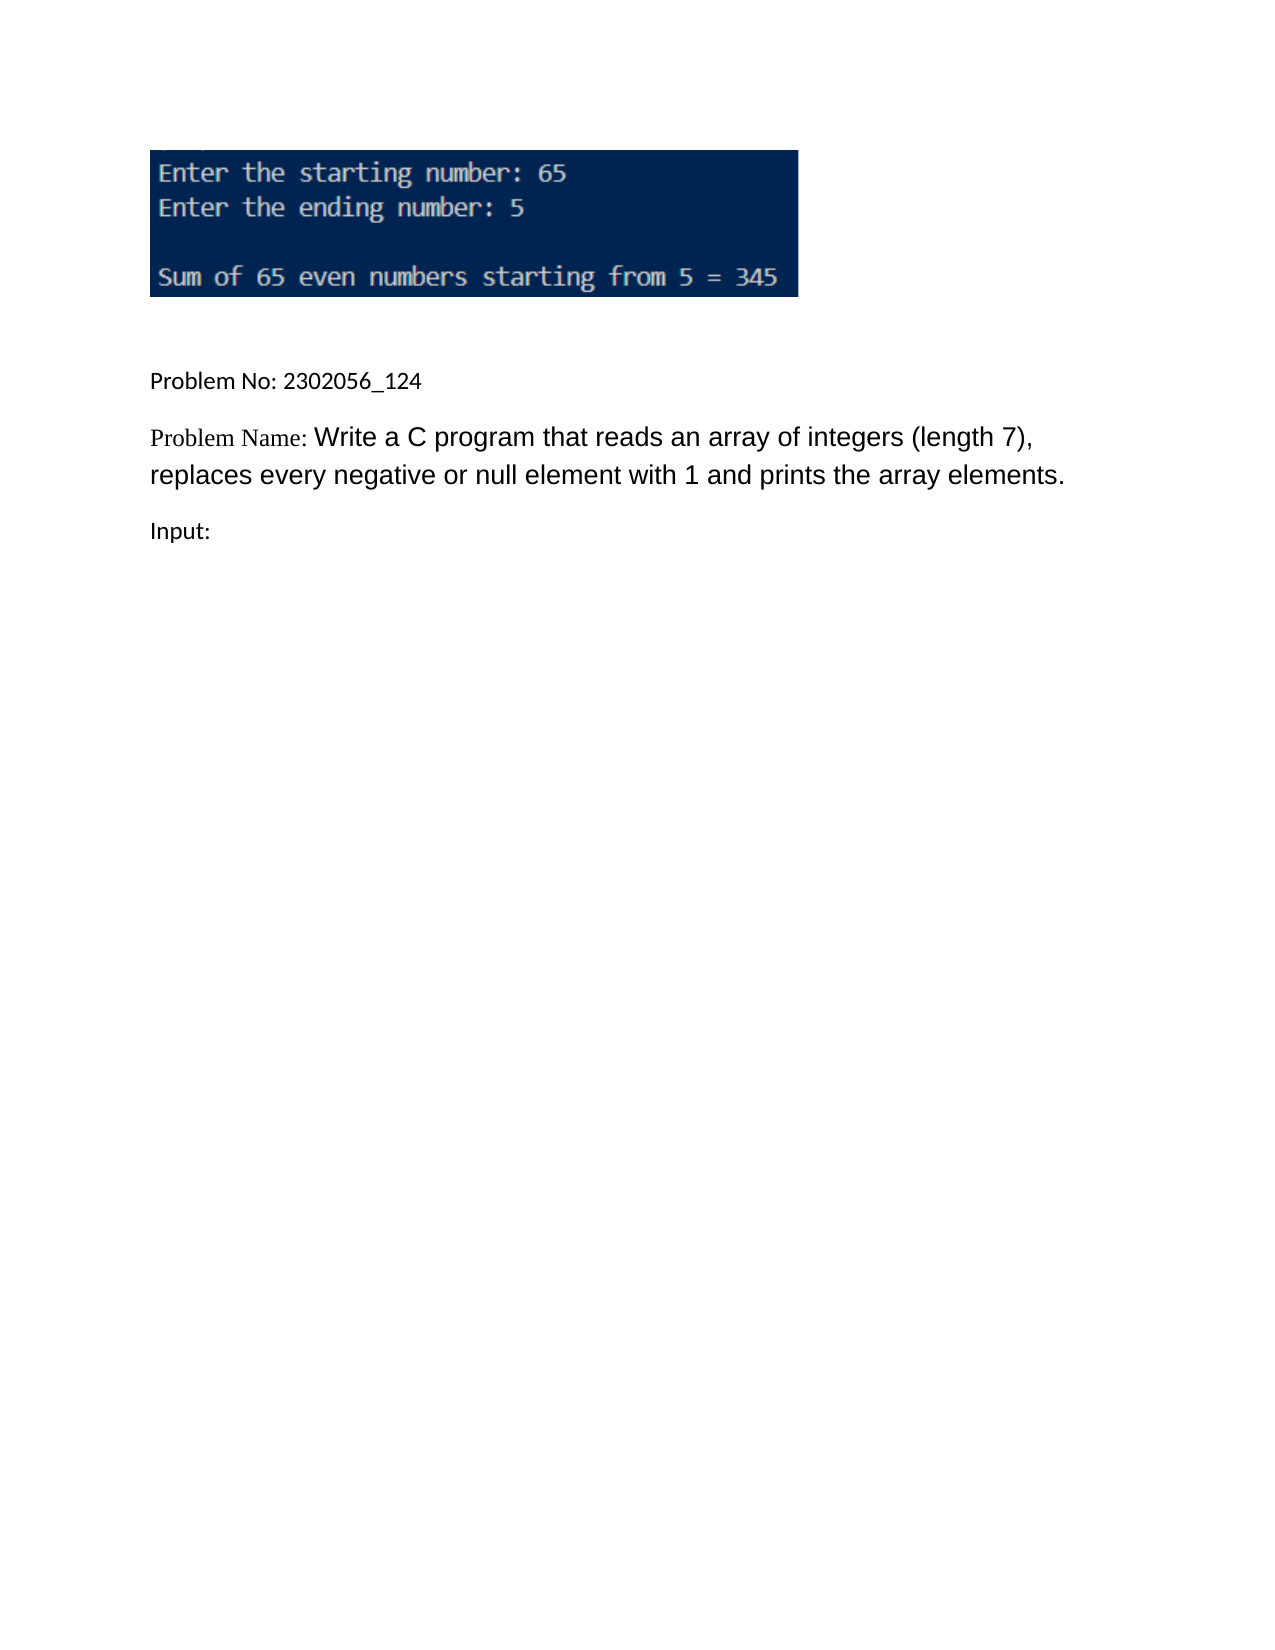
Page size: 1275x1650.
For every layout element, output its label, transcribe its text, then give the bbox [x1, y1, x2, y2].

picture [150, 150, 799, 297]
text Problem Name: Write a C program that reads an array of integers (length 7), replaces every negative or null element with 1 and prints the array elements. [150, 415, 1125, 490]
text Problem No: 2302056_124 [150, 365, 1125, 396]
text Input: [150, 515, 1125, 545]
